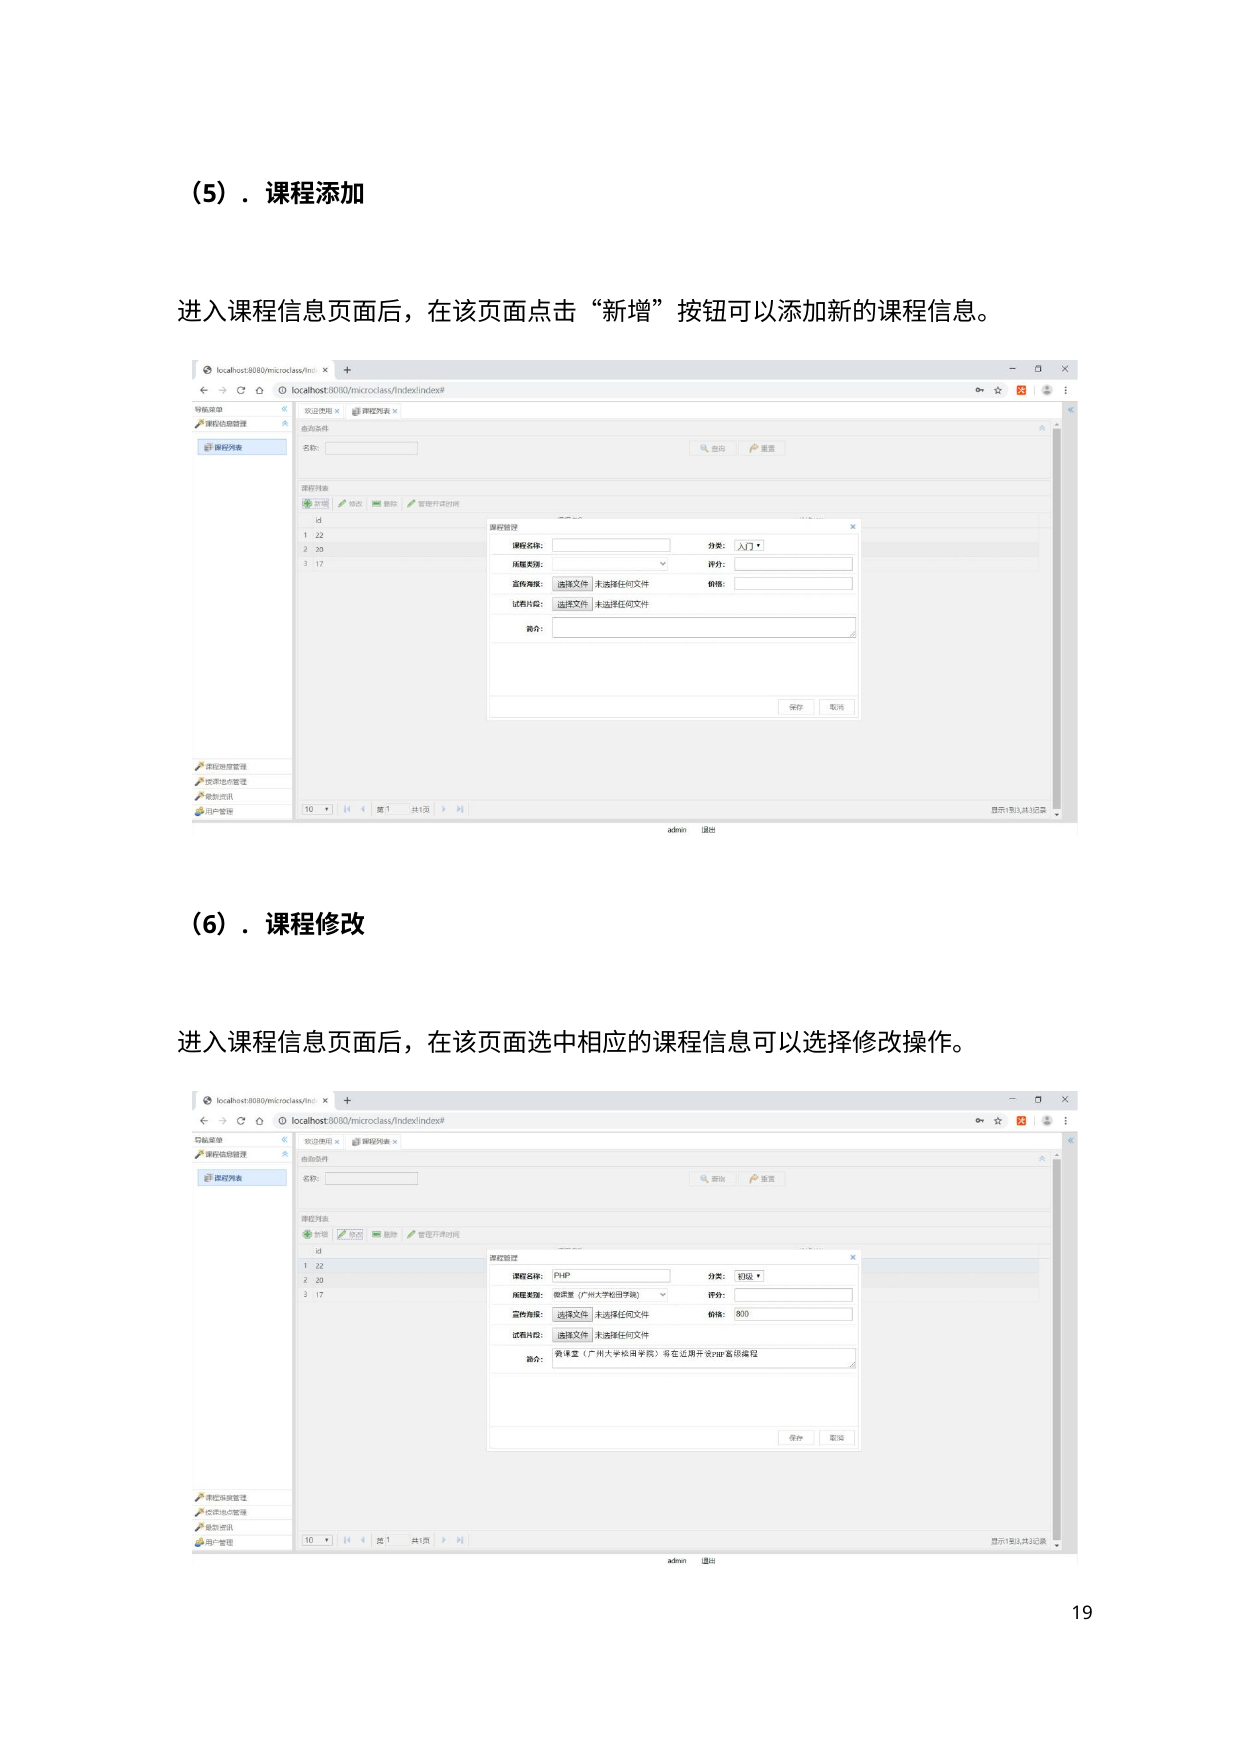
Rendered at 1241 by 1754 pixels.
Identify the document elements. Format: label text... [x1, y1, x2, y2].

picture [192, 1091, 1078, 1566]
list 课程添加 [177, 159, 1092, 224]
picture [192, 360, 1078, 836]
list 课程修改 [177, 890, 1092, 955]
text 进入课程信息页面后，在该页面点击“新增”按钮可以添加新的课程信息。 [177, 277, 1092, 342]
text 进入课程信息页面后，在该页面选中相应的课程信息可以选择修改操作。 [177, 1008, 1092, 1073]
